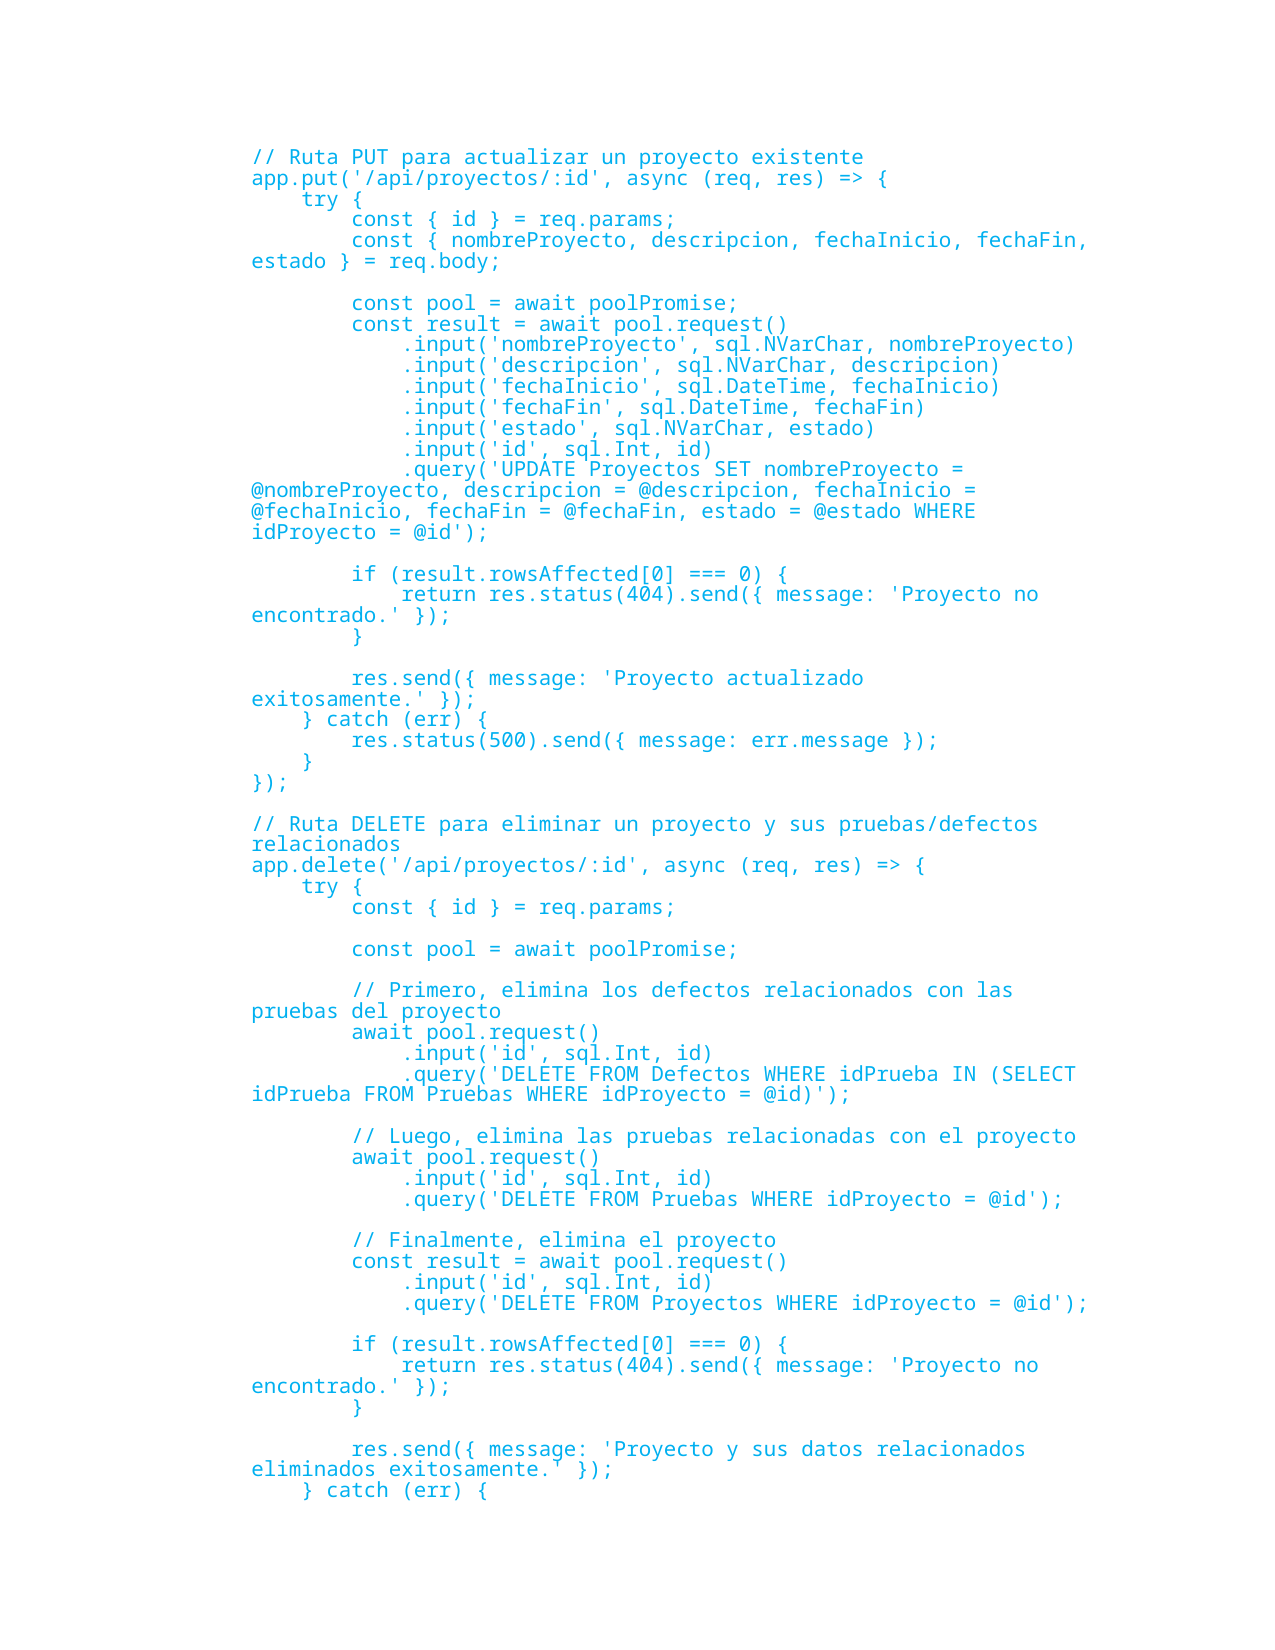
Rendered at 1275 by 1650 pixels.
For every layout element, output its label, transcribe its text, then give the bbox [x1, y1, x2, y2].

text await pool.request() [251, 1148, 1098, 1168]
text // Ruta PUT para actualizar un proyecto existente [251, 148, 1098, 168]
text app.delete('/api/proyectos/:id', async (req, res) => { [251, 856, 1098, 877]
text .input('id', sql.Int, id) [251, 1273, 1098, 1293]
text } catch (err) { [251, 710, 1098, 731]
text res.status(500).send({ message: err.message }); [251, 731, 1098, 752]
text // Primero, elimina los defectos relacionados con las pruebas del proyecto [251, 981, 1098, 1023]
text .query('DELETE FROM Pruebas WHERE idProyecto = @id'); [251, 1189, 1098, 1210]
text await pool.request() [251, 1023, 1098, 1043]
text } catch (err) { [251, 1481, 1098, 1502]
text } [251, 627, 1098, 648]
text return res.status(404).send({ message: 'Proyecto no encontrado.' }); [251, 1356, 1098, 1398]
text } [251, 1398, 1098, 1418]
text const { id } = req.params; [251, 210, 1098, 231]
text .query('DELETE FROM Defectos WHERE idPrueba IN (SELECT idPrueba FROM Pruebas WHERE idProyecto = @id)'); [251, 1064, 1098, 1106]
text const result = await pool.request() [251, 1252, 1098, 1273]
text }); [251, 773, 1098, 793]
text try { [251, 877, 1098, 898]
text .input('fechaInicio', sql.DateTime, fechaInicio) [251, 377, 1098, 398]
text const { id } = req.params; [251, 898, 1098, 918]
text // Luego, elimina las pruebas relacionadas con el proyecto [251, 1127, 1098, 1148]
text } [251, 752, 1098, 773]
text if (result.rowsAffected[0] === 0) { [251, 564, 1098, 585]
text const result = await pool.request() [251, 314, 1098, 335]
text res.send({ message: 'Proyecto y sus datos relacionados eliminados exitosamente.' }); [251, 1439, 1098, 1481]
text try { [251, 189, 1098, 210]
text .input('id', sql.Int, id) [251, 439, 1098, 460]
text .query('DELETE FROM Proyectos WHERE idProyecto = @id'); [251, 1293, 1098, 1314]
text .input('descripcion', sql.NVarChar, descripcion) [251, 356, 1098, 377]
text res.send({ message: 'Proyecto actualizado exitosamente.' }); [251, 668, 1098, 710]
text return res.status(404).send({ message: 'Proyecto no encontrado.' }); [251, 585, 1098, 627]
text .input('nombreProyecto', sql.NVarChar, nombreProyecto) [251, 335, 1098, 356]
text const { nombreProyecto, descripcion, fechaInicio, fechaFin, estado } = req.body; [251, 231, 1098, 273]
text .input('id', sql.Int, id) [251, 1043, 1098, 1064]
text const pool = await poolPromise; [251, 293, 1098, 314]
text .query('UPDATE Proyectos SET nombreProyecto = @nombreProyecto, descripcion = @descripcion, fechaInicio = @fechaInicio, fechaFin = @fechaFin, estado = @estado WHERE idProyecto = @id'); [251, 460, 1098, 543]
text if (result.rowsAffected[0] === 0) { [251, 1335, 1098, 1356]
text .input('fechaFin', sql.DateTime, fechaFin) [251, 398, 1098, 418]
text .input('estado', sql.NVarChar, estado) [251, 418, 1098, 439]
text .input('id', sql.Int, id) [251, 1168, 1098, 1189]
text // Ruta DELETE para eliminar un proyecto y sus pruebas/defectos relacionados [251, 814, 1098, 856]
text // Finalmente, elimina el proyecto [251, 1231, 1098, 1252]
text app.put('/api/proyectos/:id', async (req, res) => { [251, 168, 1098, 189]
text const pool = await poolPromise; [251, 939, 1098, 960]
